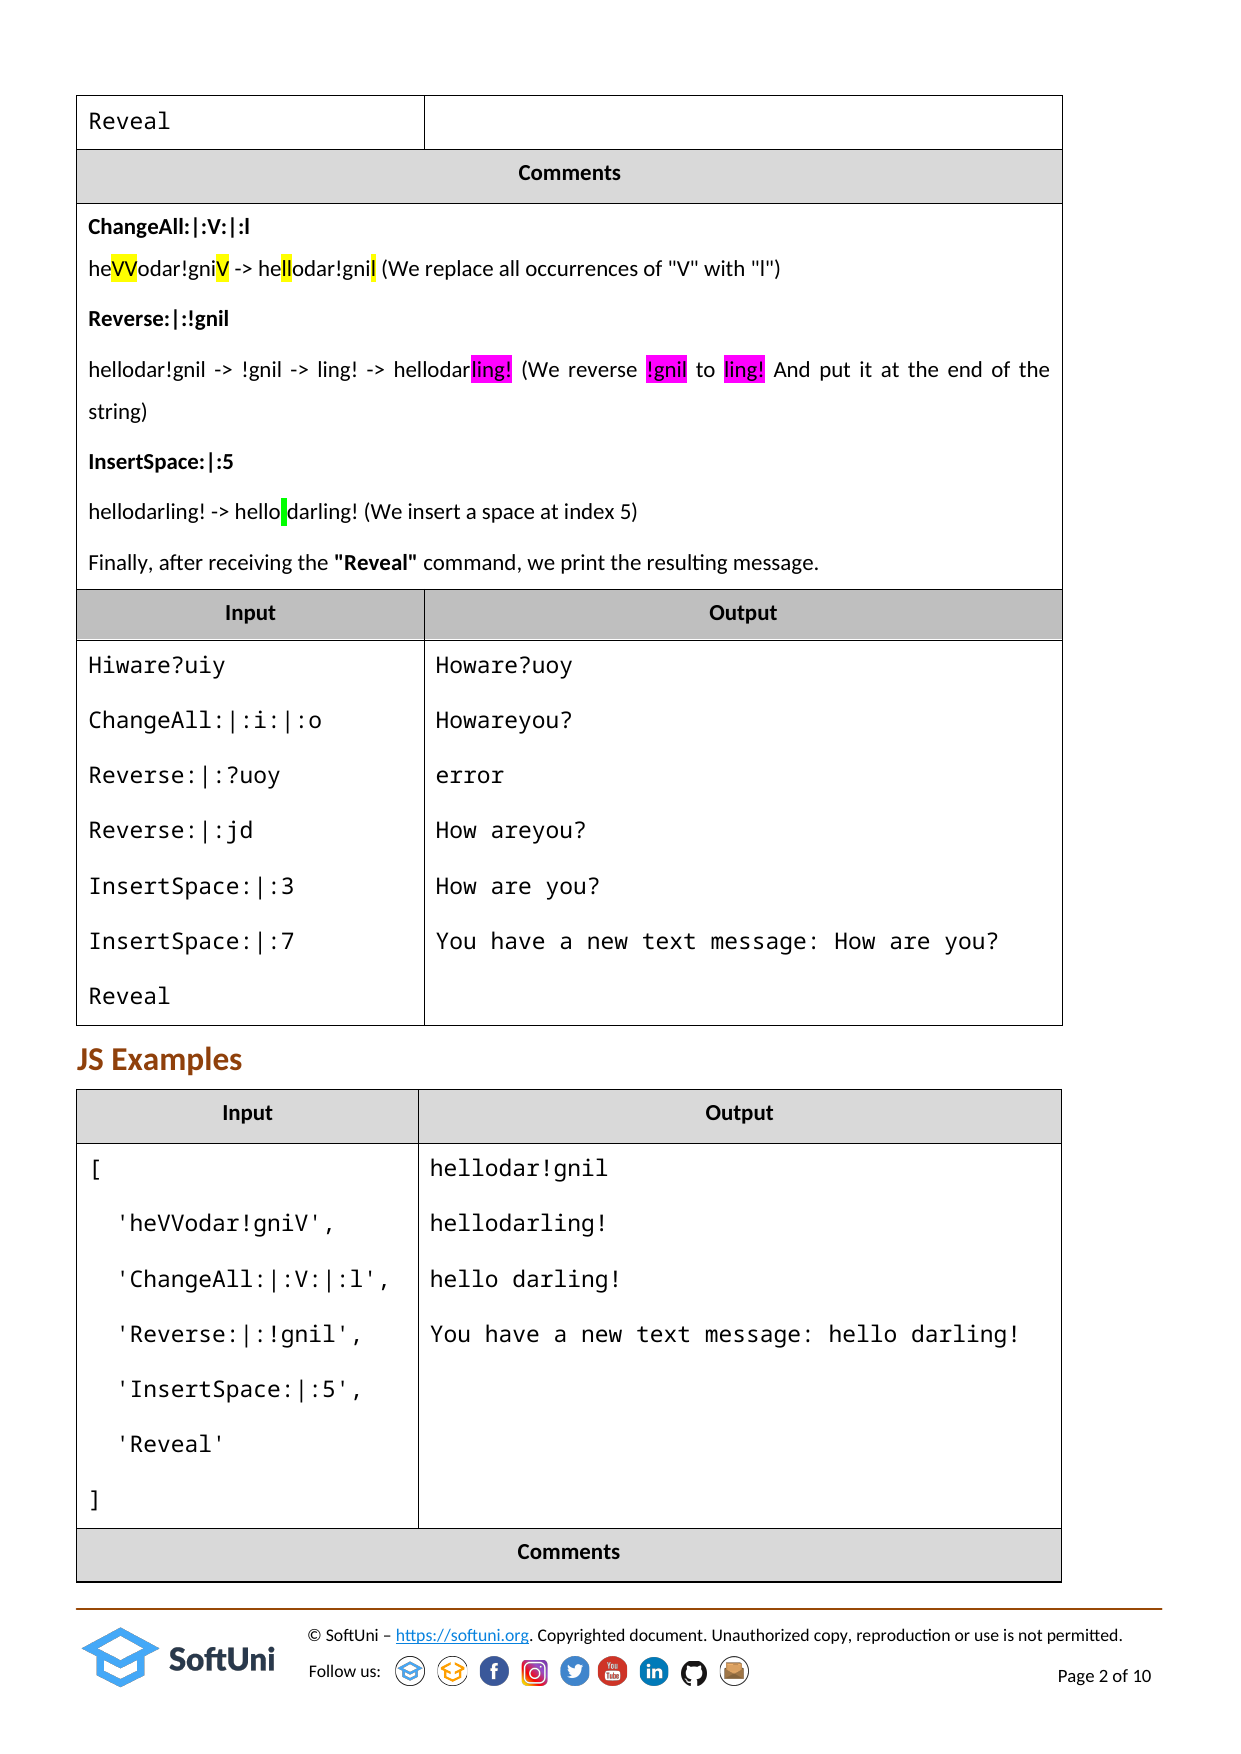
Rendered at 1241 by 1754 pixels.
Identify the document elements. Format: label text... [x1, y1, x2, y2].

picture [639, 1678, 648, 1686]
picture [660, 1678, 669, 1686]
table_cell Input [77, 590, 424, 639]
picture [653, 1669, 662, 1678]
table_cell Hiware?uiy ChangeAll:|:i:|:o Reverse:|:?uoy Reverse:|:jd InsertSpace:|:3 InsertSpace:|:7 Reveal [77, 641, 424, 1024]
table_header Input [77, 1090, 418, 1143]
picture [719, 1656, 749, 1686]
picture [681, 1661, 707, 1686]
table_header Output [419, 1090, 1061, 1143]
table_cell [77, 96, 424, 149]
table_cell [425, 96, 1062, 149]
picture [75, 1621, 281, 1693]
table_cell Comments [77, 1529, 1061, 1581]
picture [437, 1656, 468, 1686]
picture [597, 1656, 628, 1686]
picture [560, 1656, 590, 1686]
picture [395, 1656, 425, 1686]
picture [521, 1660, 548, 1686]
table_cell [ 'heVVodar!gniV', 'ChangeAll:|:V:|:l', 'Reverse:|:!gnil', 'InsertSpace:|:5', 'Reveal' ] [77, 1144, 418, 1528]
picture [639, 1657, 648, 1665]
picture [479, 1656, 509, 1686]
subtitle JS Examples [77, 1038, 1163, 1079]
table_cell Howare?uoy Howareyou? error How areyou? How are you? You have a new text message: How are you? [425, 641, 1062, 1024]
table_cell Comments [77, 150, 1062, 203]
table_cell ChangeAll:|:V:|:l heVVodar!gniV -> hellodar!gnil (We replace all occurrences of "V" with "l") Reverse:|:!gnil hellodar!gnil -> !gnil -> ling! -> hellodarling! (We reverse !gnil to ling! And put it at the end of the string) InsertSpace:|:5 hellodarling! -> hello.darling! (We insert a space at index 5) Finally, after receiving the "Reveal" command, we print the resulting message. [77, 204, 1062, 589]
picture [660, 1657, 669, 1665]
table_cell Output [425, 590, 1062, 639]
table_cell hellodar!gnil hellodarling! hello darling! You have a new text message: hello darling! [419, 1144, 1061, 1528]
